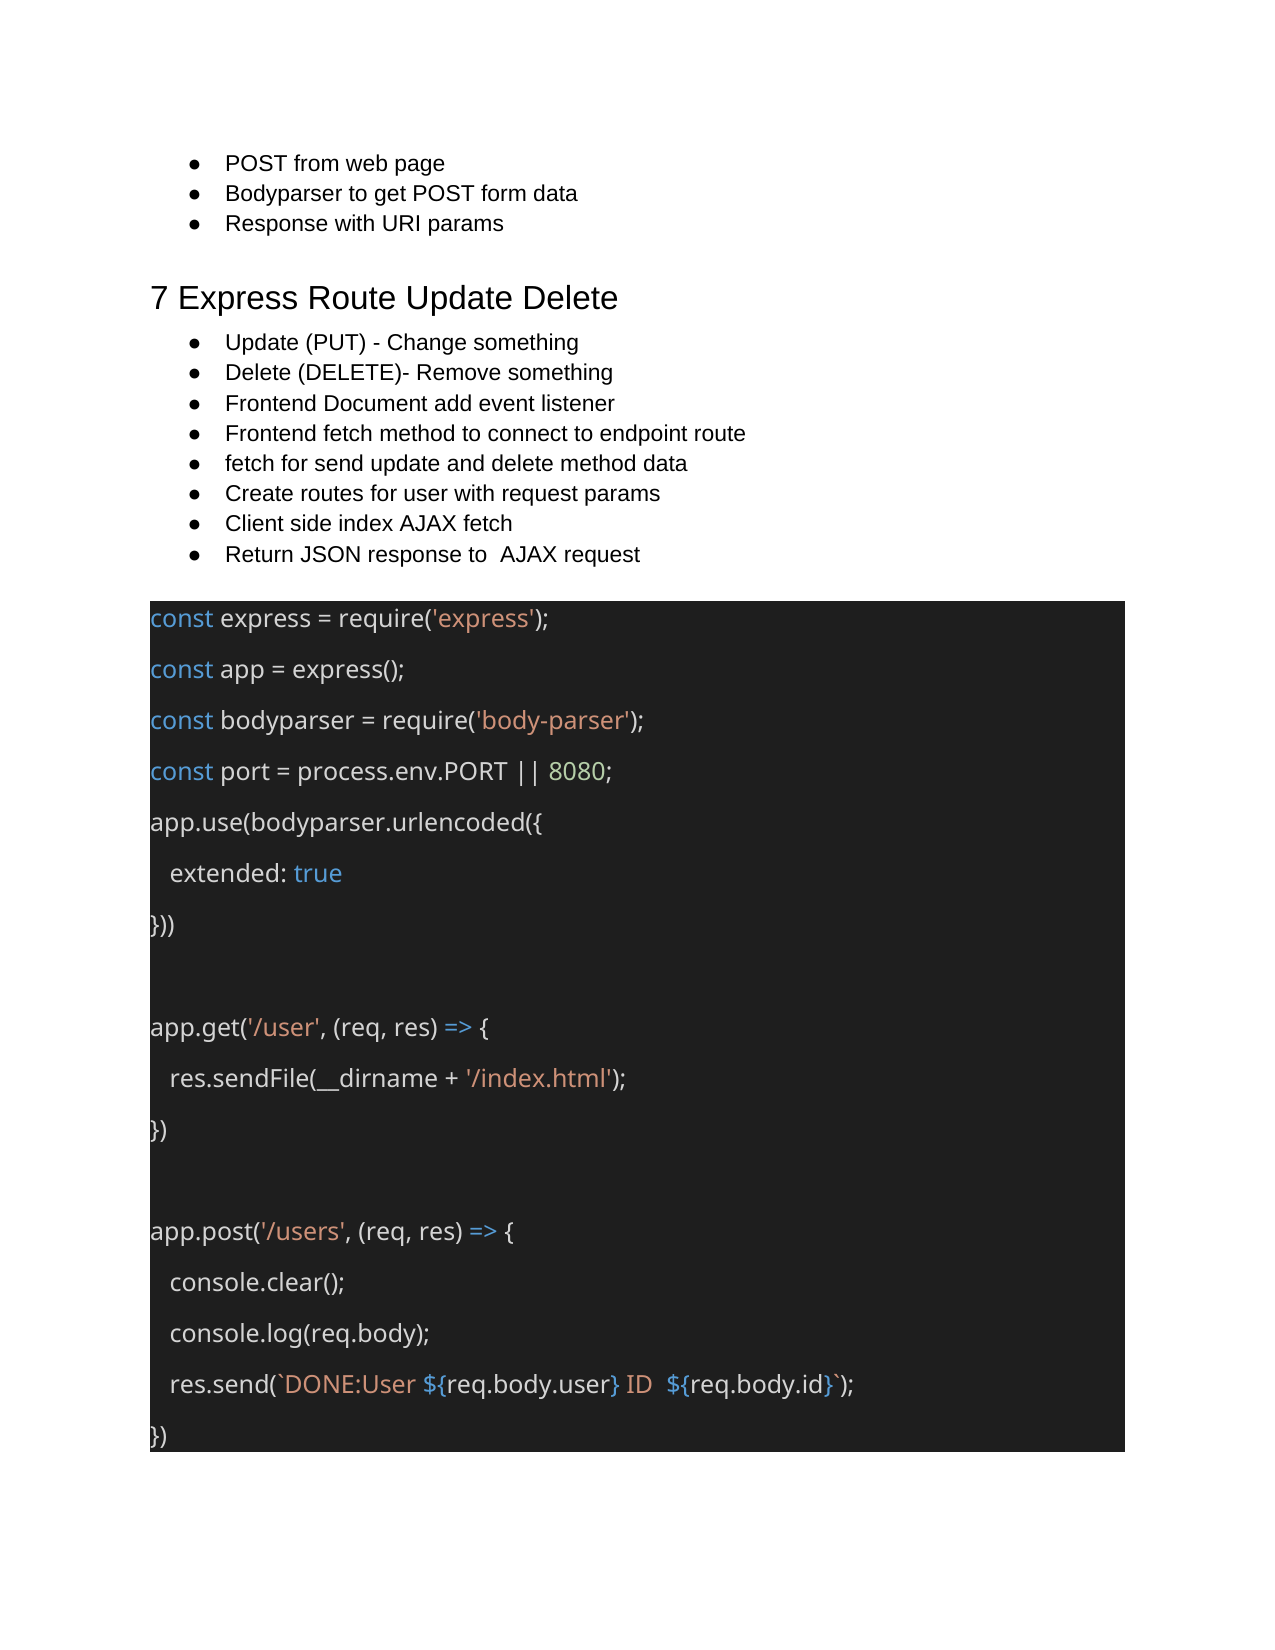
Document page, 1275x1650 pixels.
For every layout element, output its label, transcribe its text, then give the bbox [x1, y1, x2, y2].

list Bodyparser to get POST form data [187, 180, 1125, 207]
text extended: true [150, 856, 1125, 890]
list Frontend Document add event listener [187, 389, 1125, 416]
list POST from web page [187, 150, 1125, 176]
list Return JSON response to AJAX request [187, 541, 1125, 567]
list Response with URI params [187, 210, 1125, 237]
text app.get('/user', (req, res) => { [150, 1009, 1125, 1043]
text const app = express(); [150, 652, 1125, 686]
text app.post('/users', (req, res) => { [150, 1213, 1125, 1247]
text const express = require('express'); [150, 601, 1125, 635]
text console.log(req.body); [150, 1316, 1125, 1349]
text res.send(`DONE:User ${req.body.user} ID ${req.body.id}`); [150, 1367, 1125, 1401]
list fetch for send update and delete method data [187, 450, 1125, 476]
text const port = process.env.PORT || 8080; [150, 754, 1125, 788]
text const bodyparser = require('body-parser'); [150, 703, 1125, 737]
text res.sendFile(__dirname + '/index.html'); [150, 1060, 1125, 1094]
text })) [150, 907, 1125, 941]
list Create routes for user with request params [187, 480, 1125, 506]
list Update (PUT) - Change something [187, 329, 1125, 355]
text console.clear(); [150, 1264, 1125, 1298]
text }) [150, 1111, 1125, 1145]
list Delete (DELETE)- Remove something [187, 359, 1125, 386]
list Frontend fetch method to connect to endpoint route [187, 420, 1125, 446]
subtitle 7 Express Route Update Delete [150, 278, 1125, 317]
text }) [150, 1418, 1125, 1452]
text app.use(bodyparser.urlencoded({ [150, 805, 1125, 839]
list Client side index AJAX fetch [187, 510, 1125, 537]
